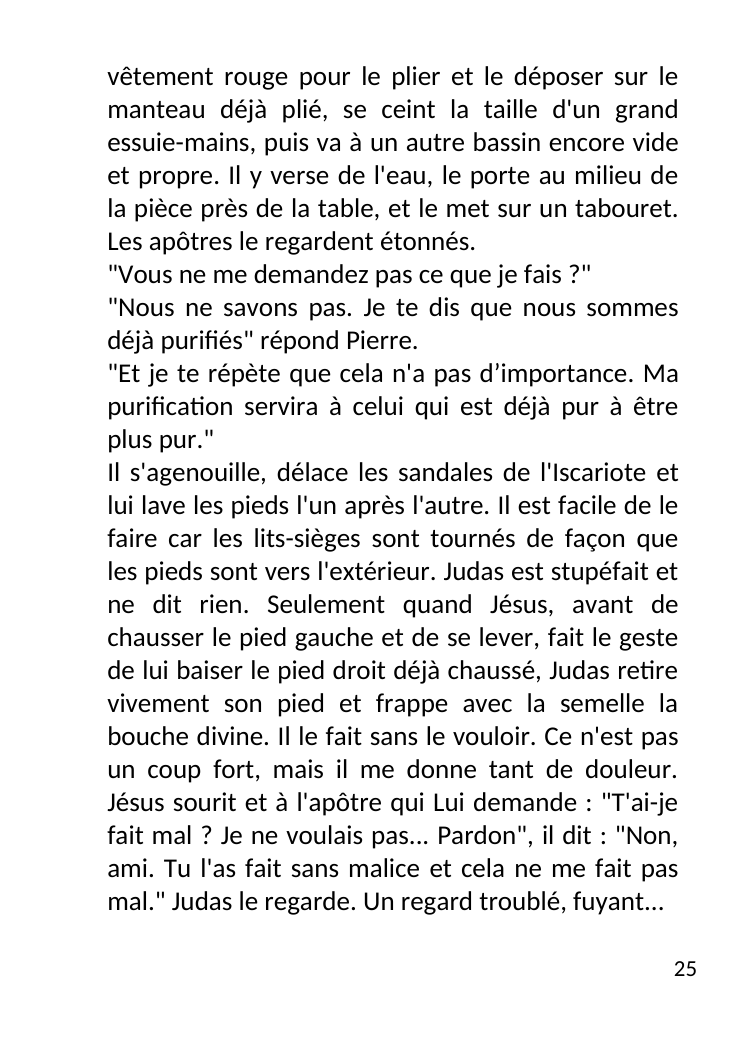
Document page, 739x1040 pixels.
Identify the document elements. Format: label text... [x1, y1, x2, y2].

text "Nous ne savons pas. Je te dis que nous sommes déjà purifiés" répond Pierre. [107, 290, 678, 356]
text "Et je te répète que cela n'a pas d’importance. Ma purification servira à celui qui est déjà pur à être plus pur." [107, 356, 678, 455]
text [107, 59, 678, 257]
text "Vous ne me demandez pas ce que je fais ?" [107, 257, 678, 290]
text Il s'agenouille, délace les sandales de l'Iscariote et lui lave les pieds l'un après l'autre. Il est facile de le faire car les lits-sièges sont tournés de façon que les pieds sont vers l'extérieur. Judas est stupéfait et ne dit rien. Seulement quand Jésus, avant de chausser le pied gauche et de se lever, fait le geste de lui baiser le pied droit déjà chaussé, Judas retire vivement son pied et frappe avec la semelle la bouche divine. Il le fait sans le vouloir. Ce n'est pas un coup fort, mais il me donne tant de douleur. Jésus sourit et à l'apôtre qui Lui demande : "T'ai-je fait mal ? Je ne voulais pas... Pardon", il dit : "Non, ami. Tu l'as fait sans malice et cela ne me fait pas mal." Judas le regarde. Un regard troublé, fuyant... [107, 455, 678, 918]
